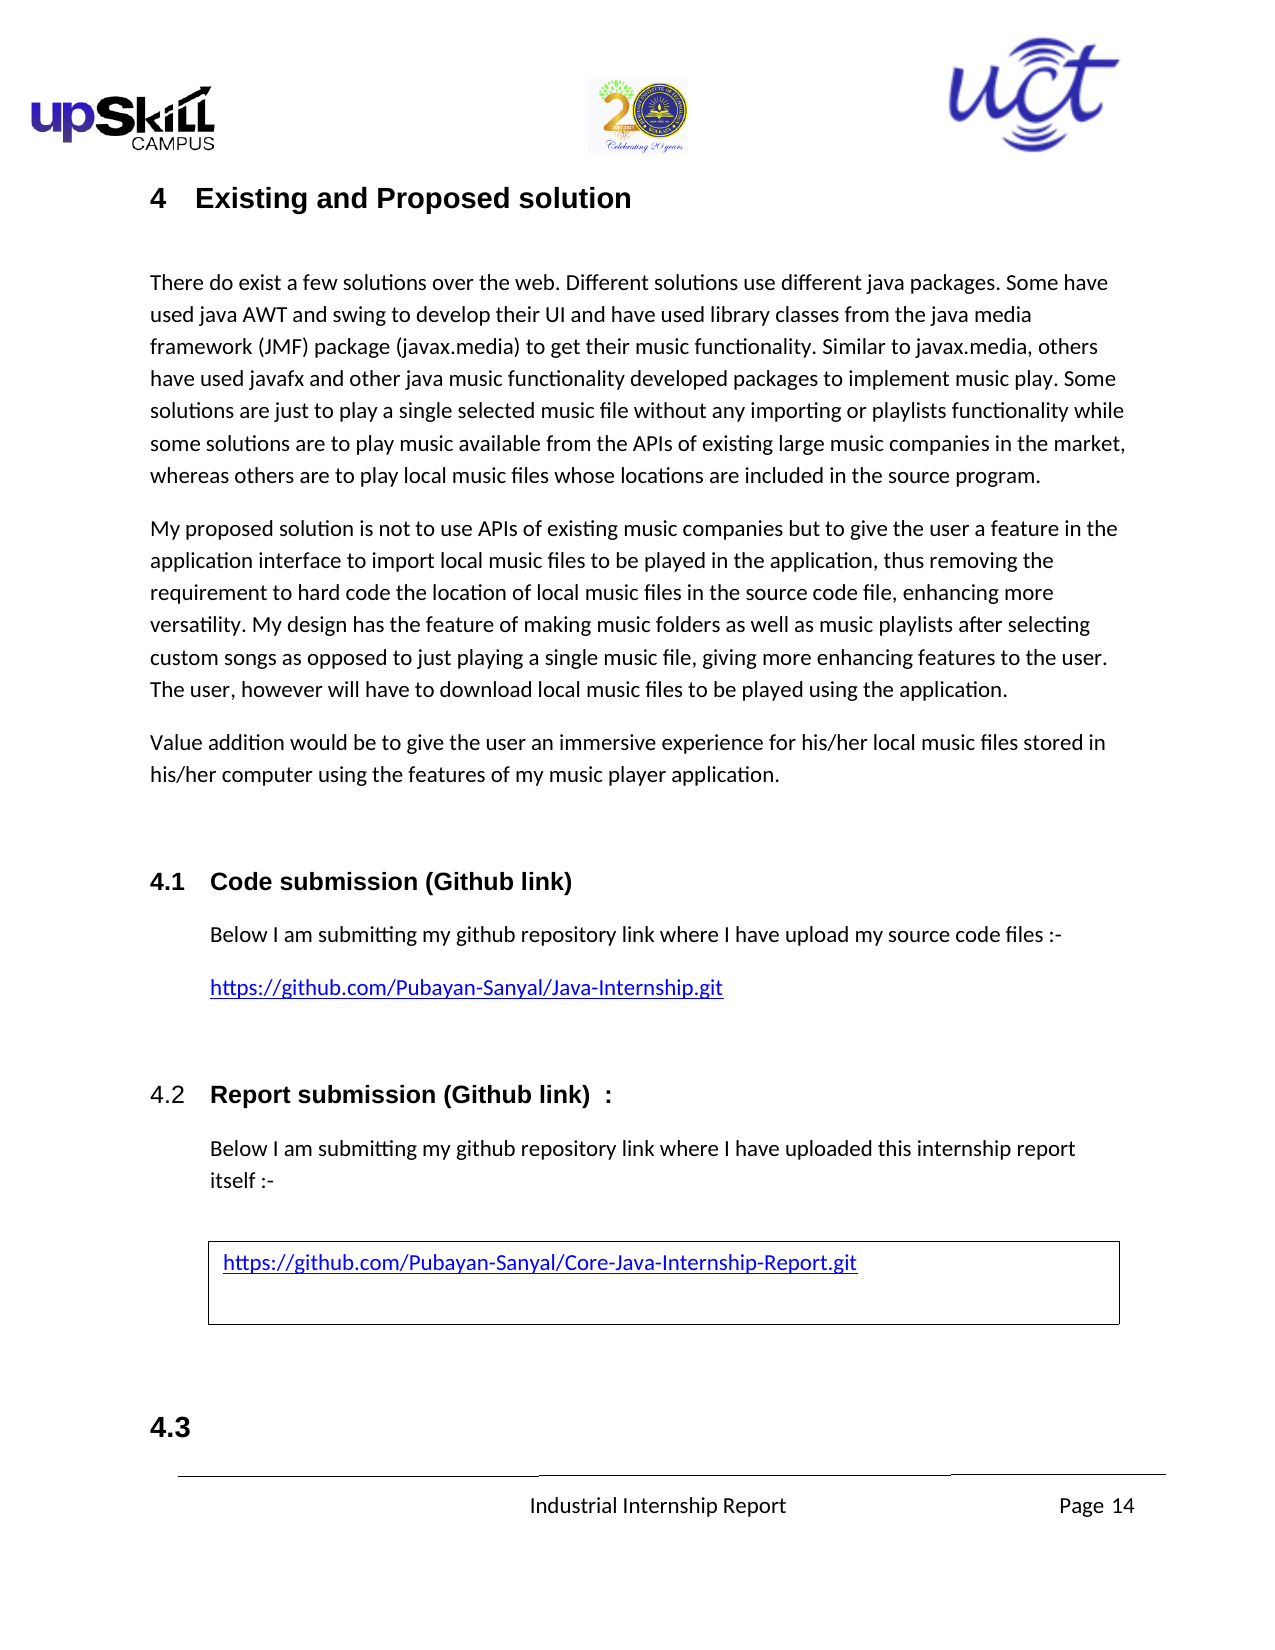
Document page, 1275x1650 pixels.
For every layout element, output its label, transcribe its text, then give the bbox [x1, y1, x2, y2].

subtitle Existing and Proposed solution [150, 181, 1134, 215]
picture [587, 78, 688, 154]
text Below I am submitting my github repository link where I have uploaded this internship report itself :- [210, 1134, 1134, 1194]
text https://github.com/Pubayan-Sanyal/Java-Internship.git [210, 973, 1134, 1001]
subtitle Report submission (Github link) : [150, 1084, 1134, 1109]
text There do exist a few solutions over the web. Different solutions use different java packages. Some have used java AWT and swing to develop their UI and have used library classes from the java media framework (JMF) package (javax.media) to get their music functionality. Similar to javax.media, others have used javafx and other java music functionality developed packages to implement music play. Some solutions are just to play a single selected music file without any importing or playlists functionality while some solutions are to play music available from the APIs of existing large music companies in the market, whereas others are to play local music files whose locations are included in the source program. [150, 268, 1134, 489]
picture [946, 28, 1125, 154]
text Value addition would be to give the user an immersive experience for his/her local music files stored in his/her computer using the features of my music player application. [150, 728, 1134, 788]
text My proposed solution is not to use APIs of existing music companies but to give the user a feature in the application interface to import local music files to be played in the application, thus removing the requirement to hard code the location of local music files in the source code file, enhancing more versatility. My design has the feature of making music folders as well as music playlists after selecting custom songs as opposed to just playing a single music file, giving more enhancing features to the user. The user, however will have to download local music files to be played using the application. [150, 514, 1134, 703]
picture [0, 73, 246, 154]
text Below I am submitting my github repository link where I have upload my source code files :- [210, 920, 1134, 948]
subtitle Code submission (Github link) [150, 870, 1134, 895]
